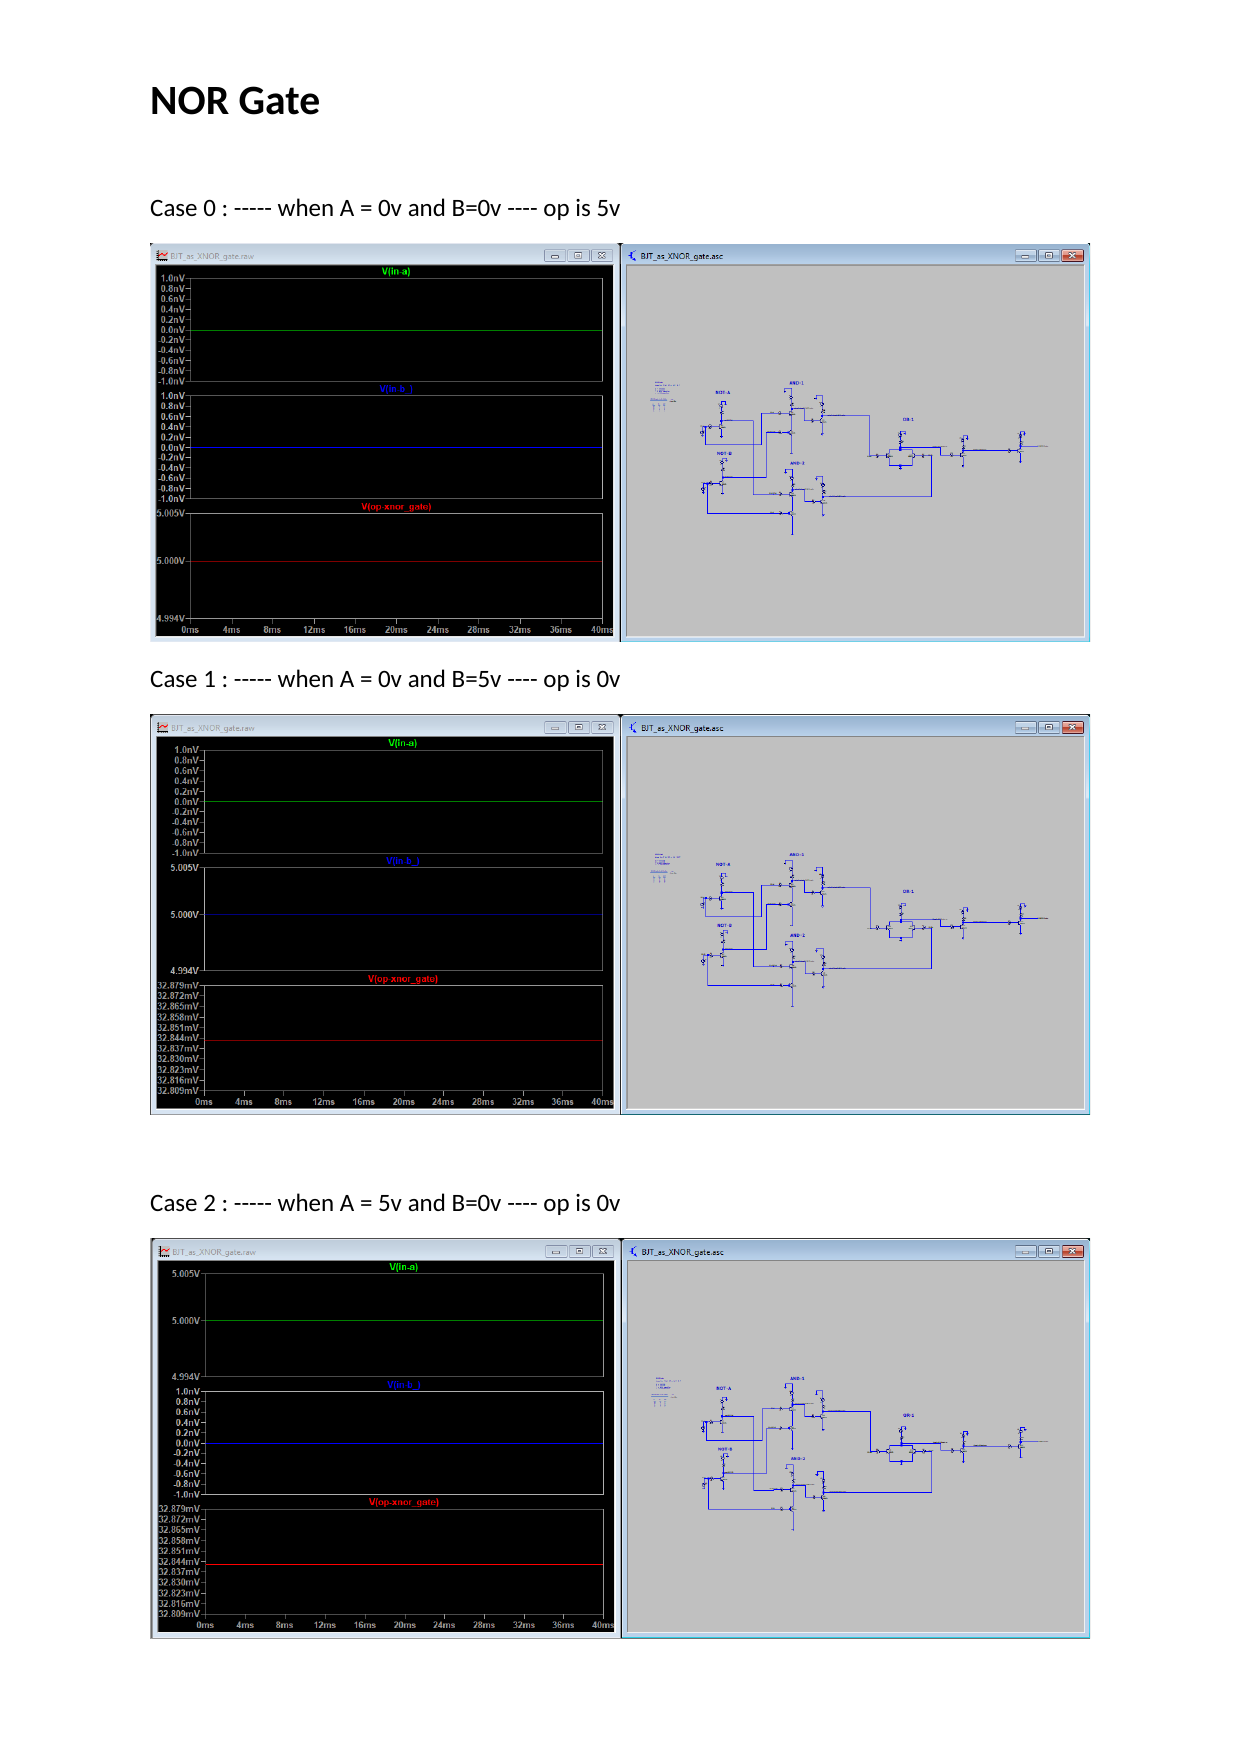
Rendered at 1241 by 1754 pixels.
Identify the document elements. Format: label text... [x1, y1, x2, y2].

text Case 1 : ----- when A = 0v and B=5v ---- op is 0v [150, 663, 1090, 694]
picture [150, 1238, 1091, 1639]
picture [150, 243, 1091, 642]
text Case 0 : ----- when A = 0v and B=0v ---- op is 5v [150, 192, 1090, 222]
text Case 2 : ----- when A = 5v and B=0v ---- op is 0v [150, 1187, 1090, 1217]
picture [150, 714, 1091, 1115]
